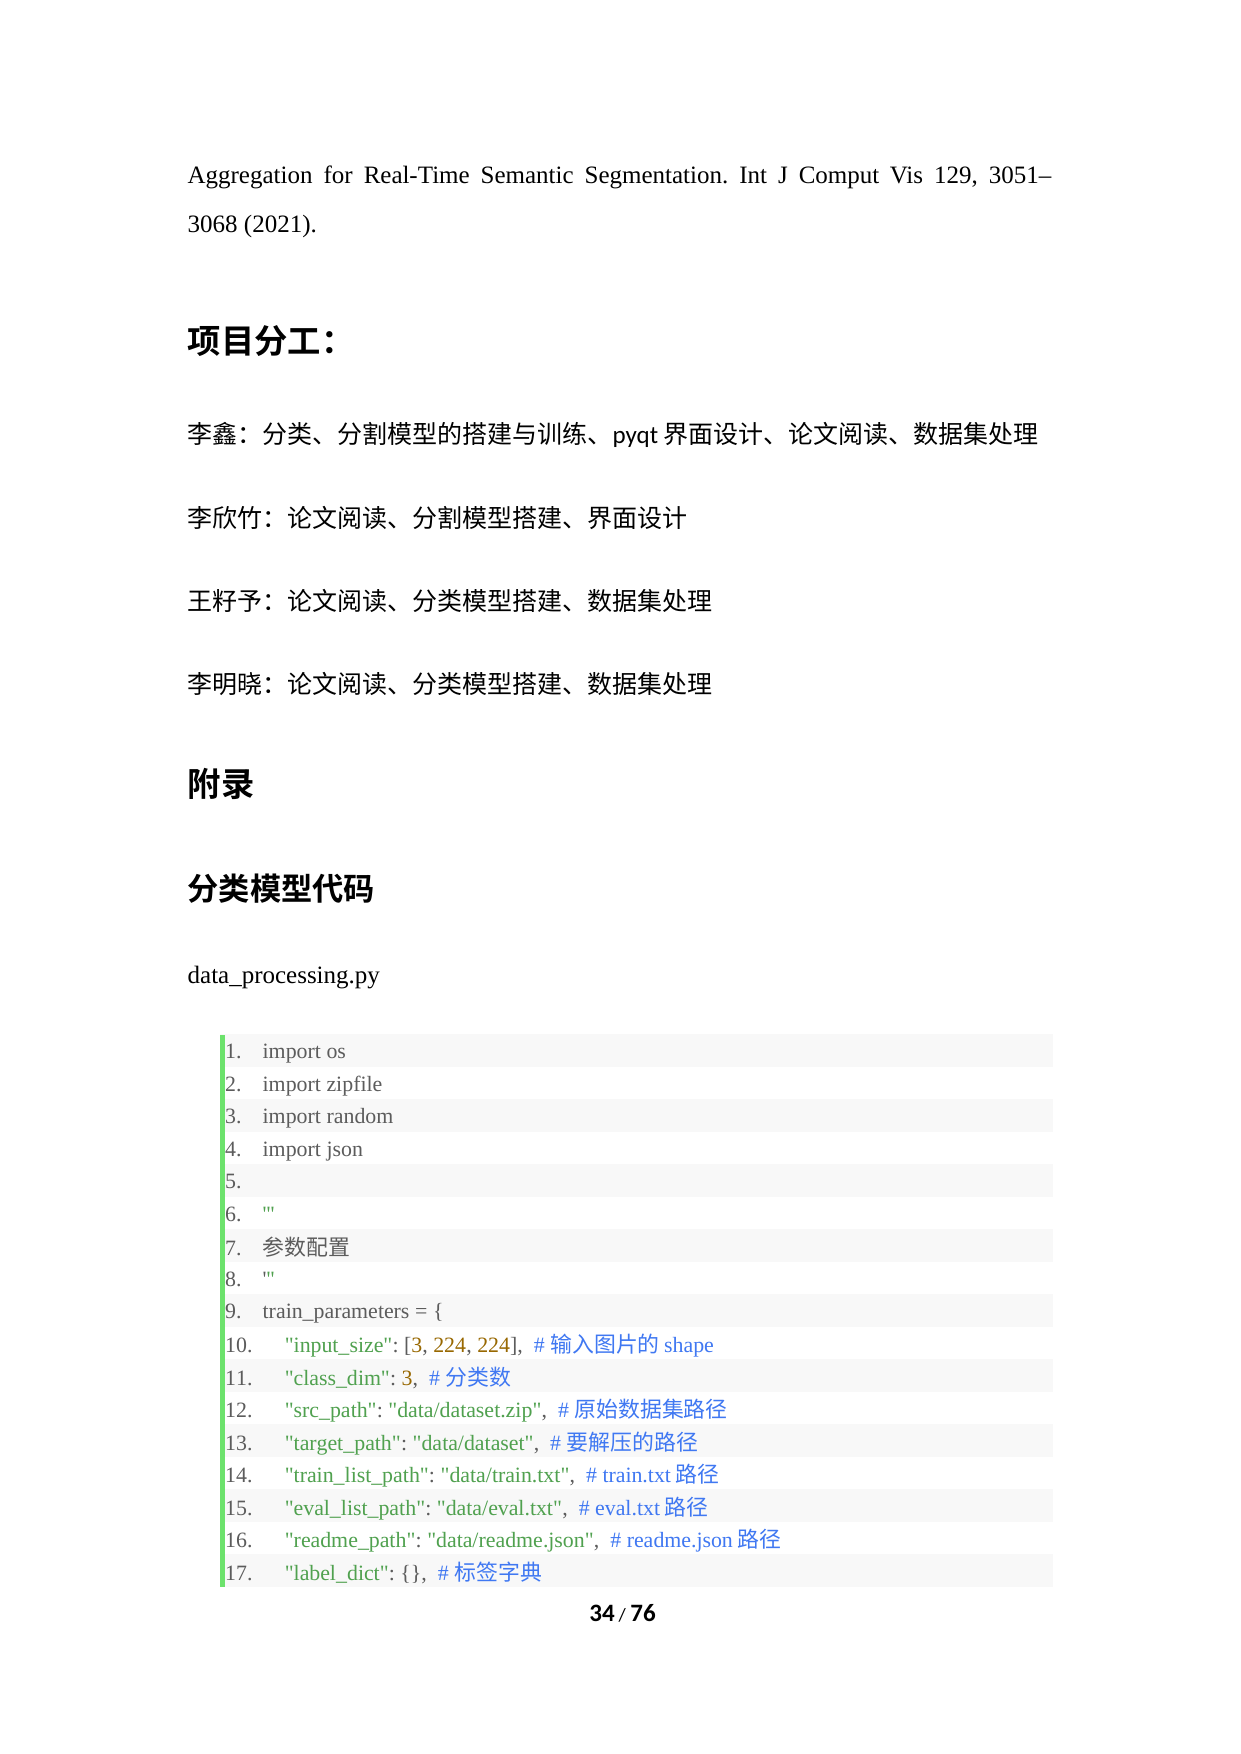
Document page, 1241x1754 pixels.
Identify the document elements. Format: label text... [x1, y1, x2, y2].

list ''' [225, 1197, 1053, 1229]
list import random [225, 1099, 1053, 1132]
list "train_list_path": "data/train.txt", # train.txt路径 [225, 1457, 1053, 1489]
list train_parameters = { [225, 1294, 1053, 1327]
list "src_path": "data/dataset.zip", # 原始数据集路径 [225, 1392, 1053, 1424]
list "readme_path": "data/readme.json", # readme.json路径 [225, 1522, 1053, 1554]
subtitle 附录 [187, 749, 1053, 814]
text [187, 158, 1053, 240]
text 李明晓：论文阅读、分类模型搭建、数据集处理 [187, 650, 1053, 715]
list "label_dict": {}, # 标签字典 [225, 1554, 1053, 1587]
list import zipfile [225, 1067, 1053, 1099]
text 李鑫：分类、分割模型的搭建与训练、pyqt界面设计、论文阅读、数据集处理 [187, 401, 1053, 466]
subtitle 项目分工： [187, 306, 1053, 371]
text data_processing.py [187, 958, 1053, 991]
list 参数配置 [225, 1229, 1053, 1262]
list "class_dim": 3, # 分类数 [225, 1359, 1053, 1392]
list "eval_list_path": "data/eval.txt", # eval.txt路径 [225, 1489, 1053, 1522]
subtitle 分类模型代码 [187, 854, 1053, 919]
text 王籽予：论文阅读、分类模型搭建、数据集处理 [187, 567, 1053, 632]
list "target_path": "data/dataset", # 要解压的路径 [225, 1424, 1053, 1457]
list ''' [225, 1262, 1053, 1294]
text 李欣竹：论文阅读、分割模型搭建、界面设计 [187, 484, 1053, 549]
list import os [220, 1034, 1053, 1067]
list "input_size": [3, 224, 224], # 输入图片的shape [225, 1327, 1053, 1359]
list import json [225, 1132, 1053, 1164]
